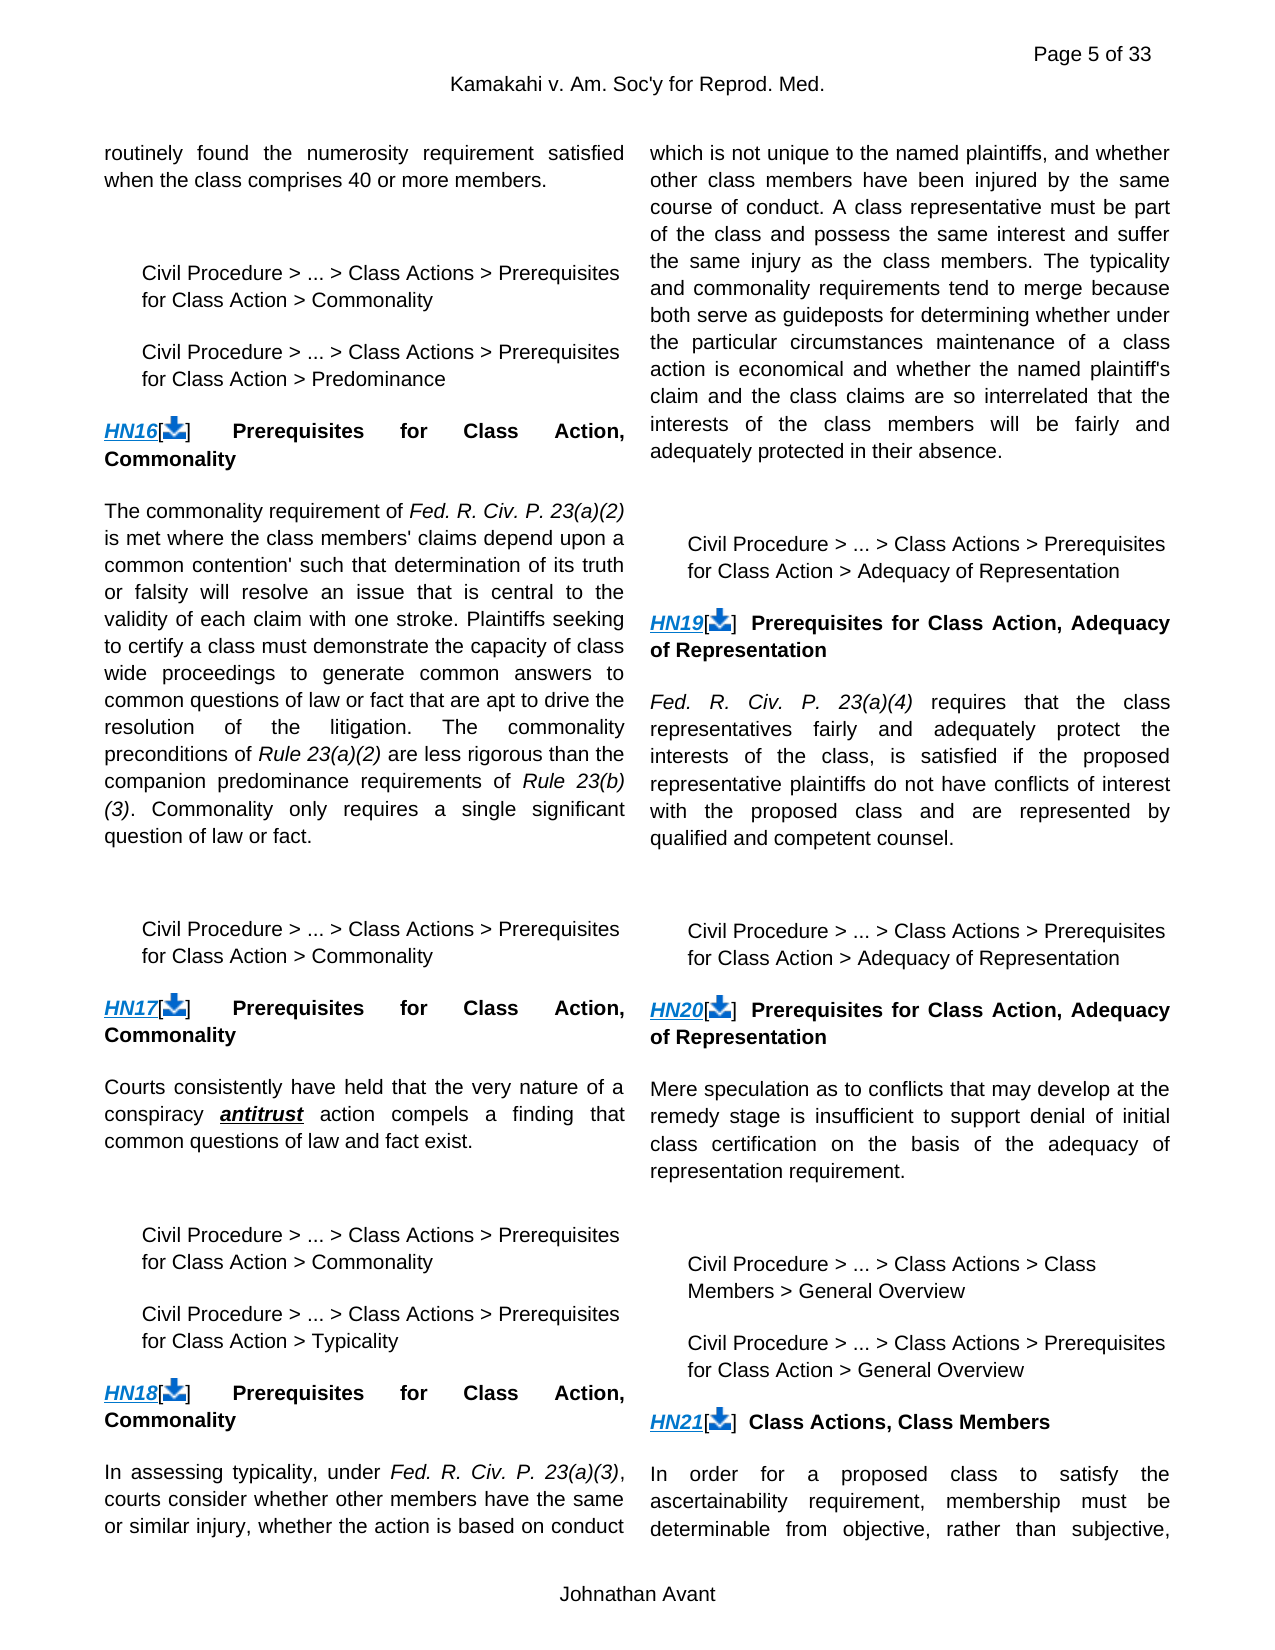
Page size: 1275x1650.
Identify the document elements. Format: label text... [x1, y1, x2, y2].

text Civil Procedure > ... > Class Actions > Prerequisites for Class Action > Typicality [142, 1299, 625, 1353]
text Civil Procedure > ... > Class Actions > Prerequisites for Class Action > General Overview [687, 1328, 1171, 1382]
picture [709, 995, 731, 1018]
text HN16[] Prerequisites for Class Action, Commonality [104, 416, 625, 470]
text HN18[] Prerequisites for Class Action, Commonality [104, 1378, 625, 1432]
text Civil Procedure > ... > Class Actions > Prerequisites for Class Action > Adequacy of Representation [687, 916, 1171, 970]
text Civil Procedure > ... > Class Actions > Prerequisites for Class Action > Commonality [142, 1219, 625, 1274]
text Courts consistently have held that the very nature of a conspiracy antitrust action compels a finding that common questions of law and fact exist. [104, 1072, 625, 1153]
text Civil Procedure > ... > Class Actions > Prerequisites for Class Action > Adequacy of Representation [687, 529, 1171, 583]
text HN17[] Prerequisites for Class Action, Commonality [104, 993, 625, 1047]
text HN21[] Class Actions, Class Members [650, 1407, 1171, 1434]
text Mere speculation as to conflicts that may develop at the remedy stage is insufficient to support denial of initial class certification on the basis of the adequacy of representation requirement. [650, 1074, 1171, 1182]
text The commonality requirement of Fed. R. Civ. P. 23(a)(2) is met where the class members' claims depend upon a common contention' such that determination of its truth or falsity will resolve an issue that is central to the validity of each claim with one stroke. Plaintiffs seeking to certify a class must demonstrate the capacity of class wide proceedings to generate common answers to common questions of law or fact that are apt to drive the resolution of the litigation. The commonality preconditions of Rule 23(a)(2) are less rigorous than the companion predominance requirements of Rule 23(b)(3). Commonality only requires a single significant question of law or fact. [104, 495, 625, 847]
picture [163, 993, 186, 1016]
picture [163, 416, 186, 439]
text Fed. R. Civ. P. 23(a)(4) requires that the class representatives fairly and adequately protect the interests of the class, is satisfied if the proposed representative plaintiffs do not have conflicts of interest with the proposed class and are represented by qualified and competent counsel. [650, 687, 1171, 849]
text HN19[] Prerequisites for Class Action, Adequacy of Representation [650, 608, 1171, 662]
text Civil Procedure > ... > Class Actions > Prerequisites for Class Action > Commonality [142, 914, 625, 968]
picture [709, 608, 731, 631]
picture [709, 1407, 731, 1430]
text Civil Procedure > ... > Class Actions > Prerequisites for Class Action > Commonality [142, 258, 625, 312]
text In assessing typicality, under Fed. R. Civ. P. 23(a)(3), courts consider whether other members have the same or similar injury, whether the action is based on conduct which is not unique to the named plaintiffs, and whether other class members have been injured by the same course of conduct. A class representative must be part of the class and possess the same interest and suffer the same injury as the class members. The typicality and commonality requirements tend to merge because both serve as guideposts for determining whether under the particular circumstances maintenance of a class action is economical and whether the named plaintiff's claim and the class claims are so interrelated that the interests of the class members will be fairly and adequately protected in their absence. [650, 137, 1171, 462]
text Civil Procedure > ... > Class Actions > Prerequisites for Class Action > Predominance [142, 337, 625, 391]
text HN20[] Prerequisites for Class Action, Adequacy of Representation [650, 995, 1171, 1049]
text Civil Procedure > ... > Class Actions > Class Members > General Overview [687, 1249, 1171, 1303]
picture [163, 1378, 186, 1401]
